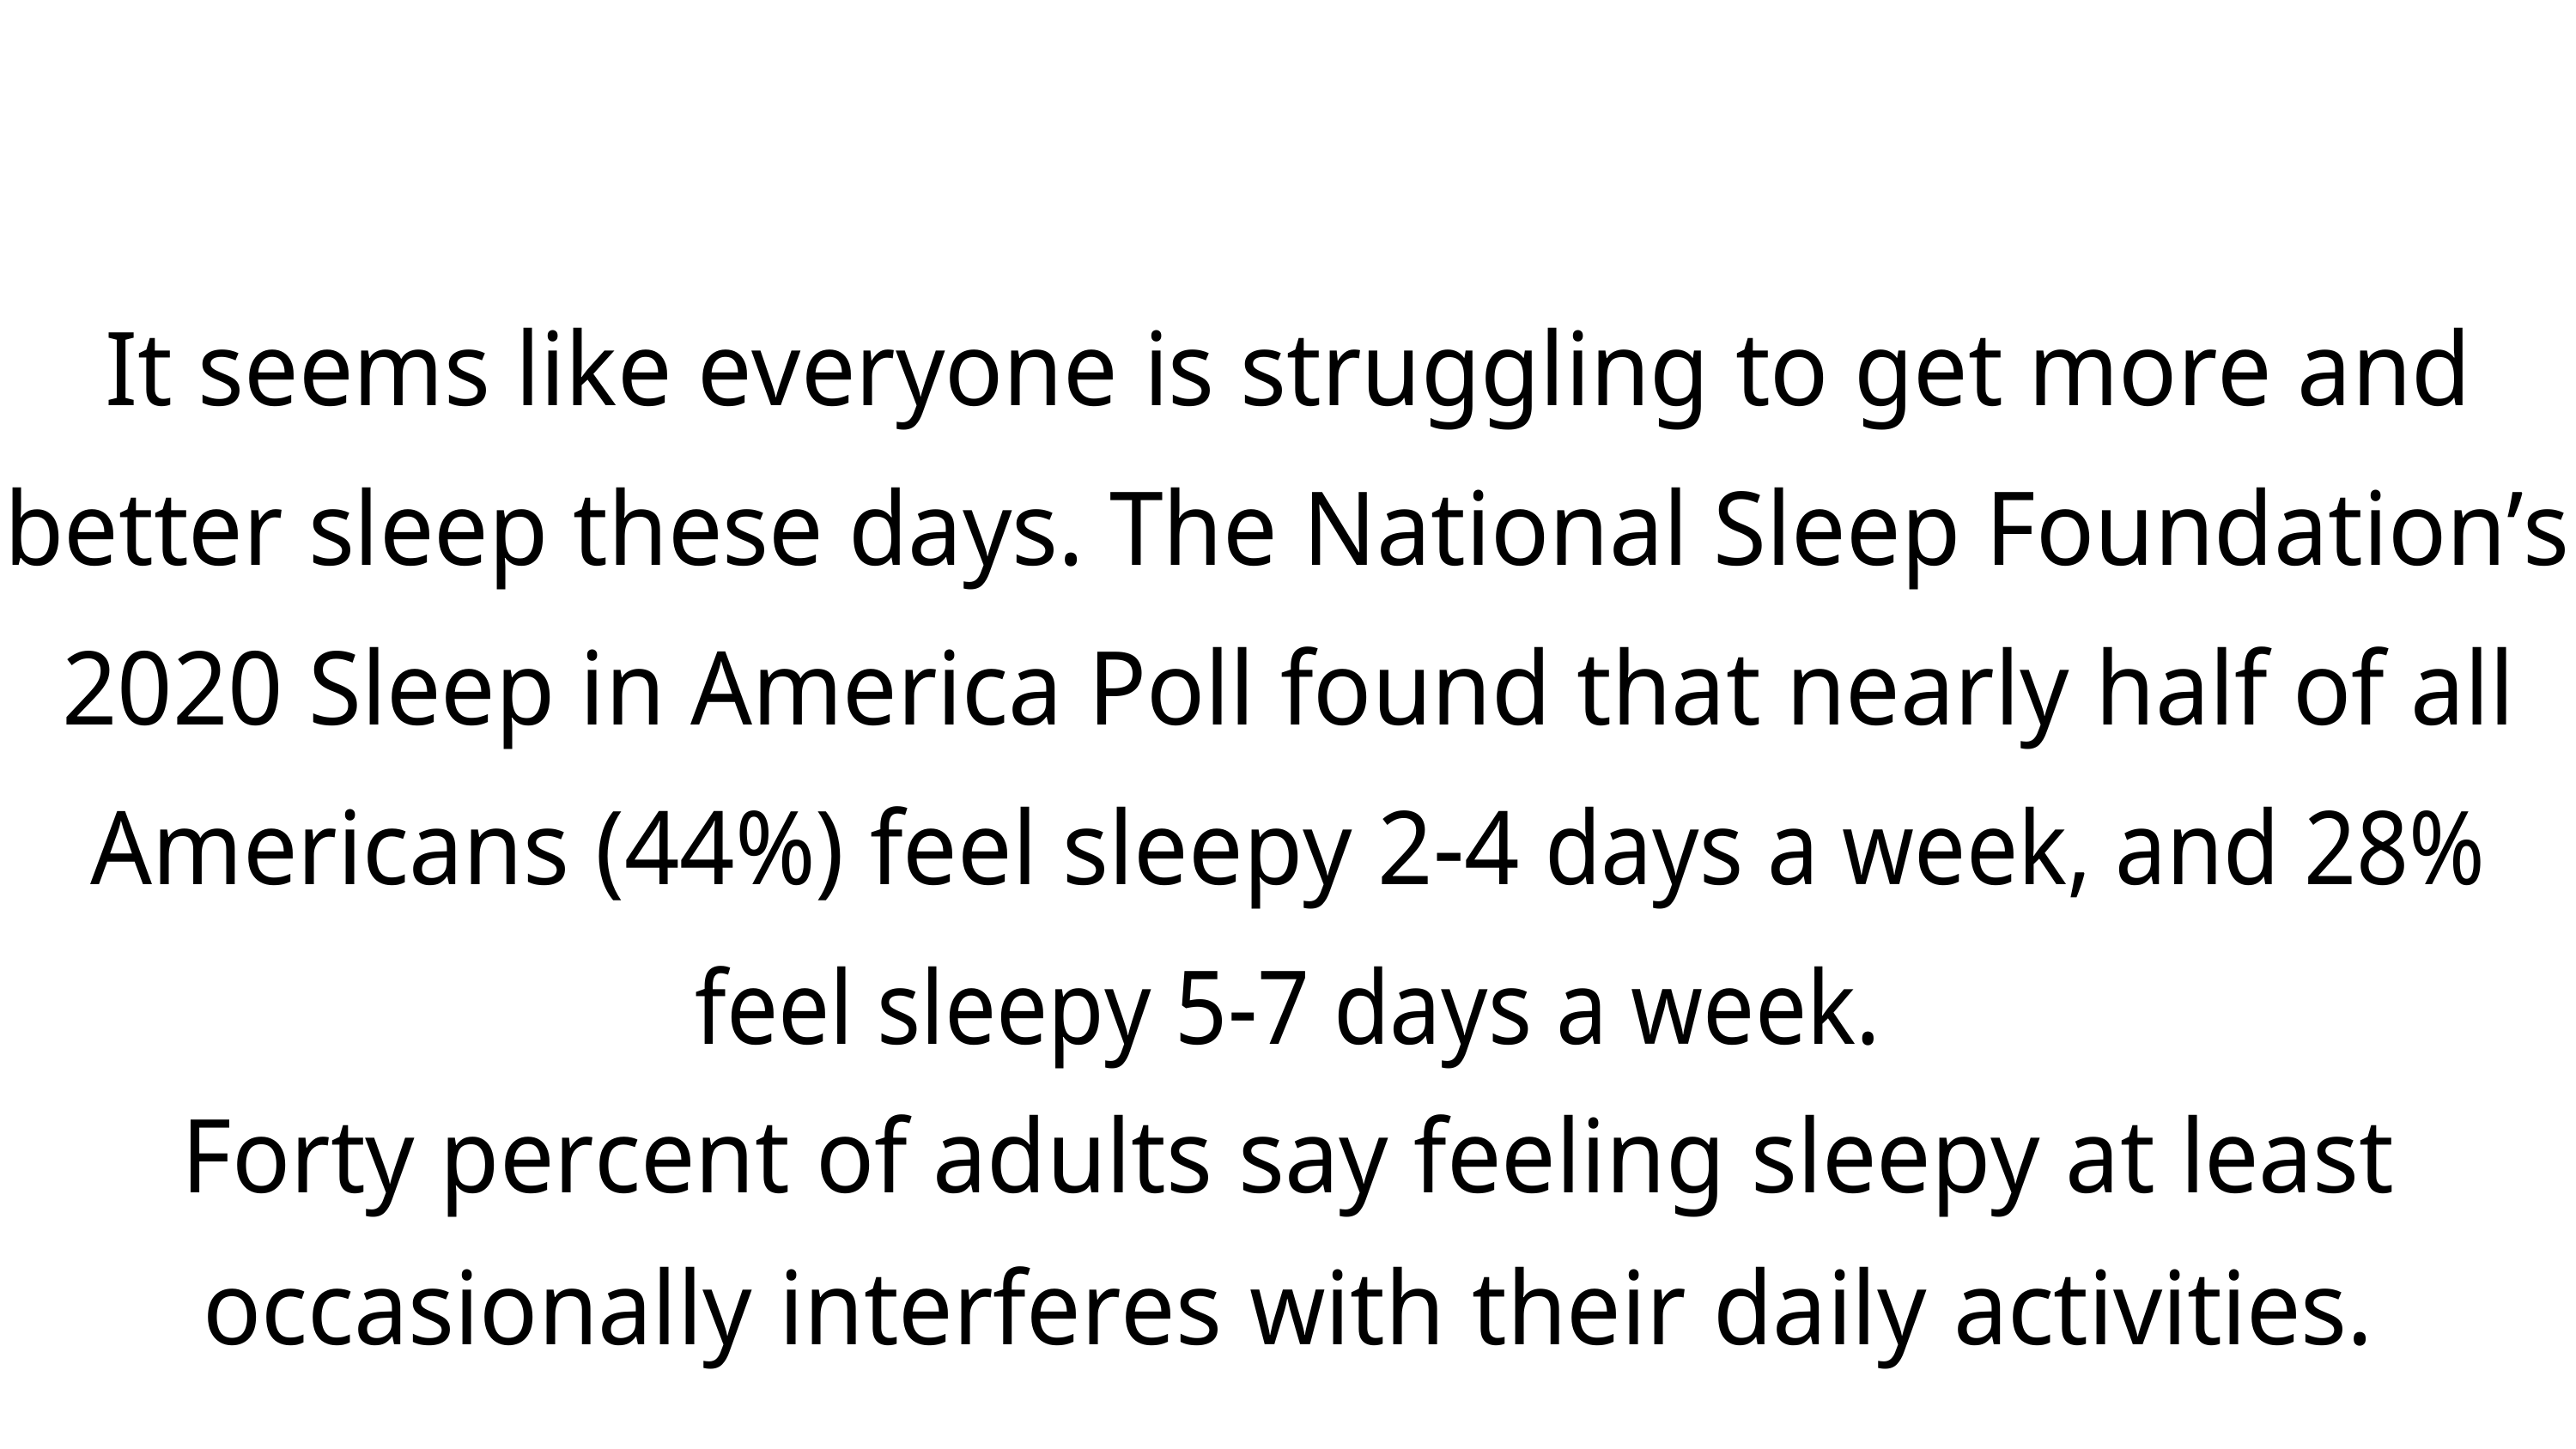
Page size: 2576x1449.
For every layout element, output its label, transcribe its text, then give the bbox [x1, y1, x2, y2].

text occasionally interferes with their daily activities. [26, 1235, 2550, 1374]
text It seems like everyone is struggling to get more and better sleep these days. The National Sleep Foundation’s 2020 Sleep in America Poll found that nearly half of all Americans (44%) feel sleepy 2-4 days a week, and 28% feel sleepy 5-7 days a week. [2, 296, 2574, 1074]
text Forty percent of adults say feeling sleepy at least [26, 1094, 2550, 1217]
